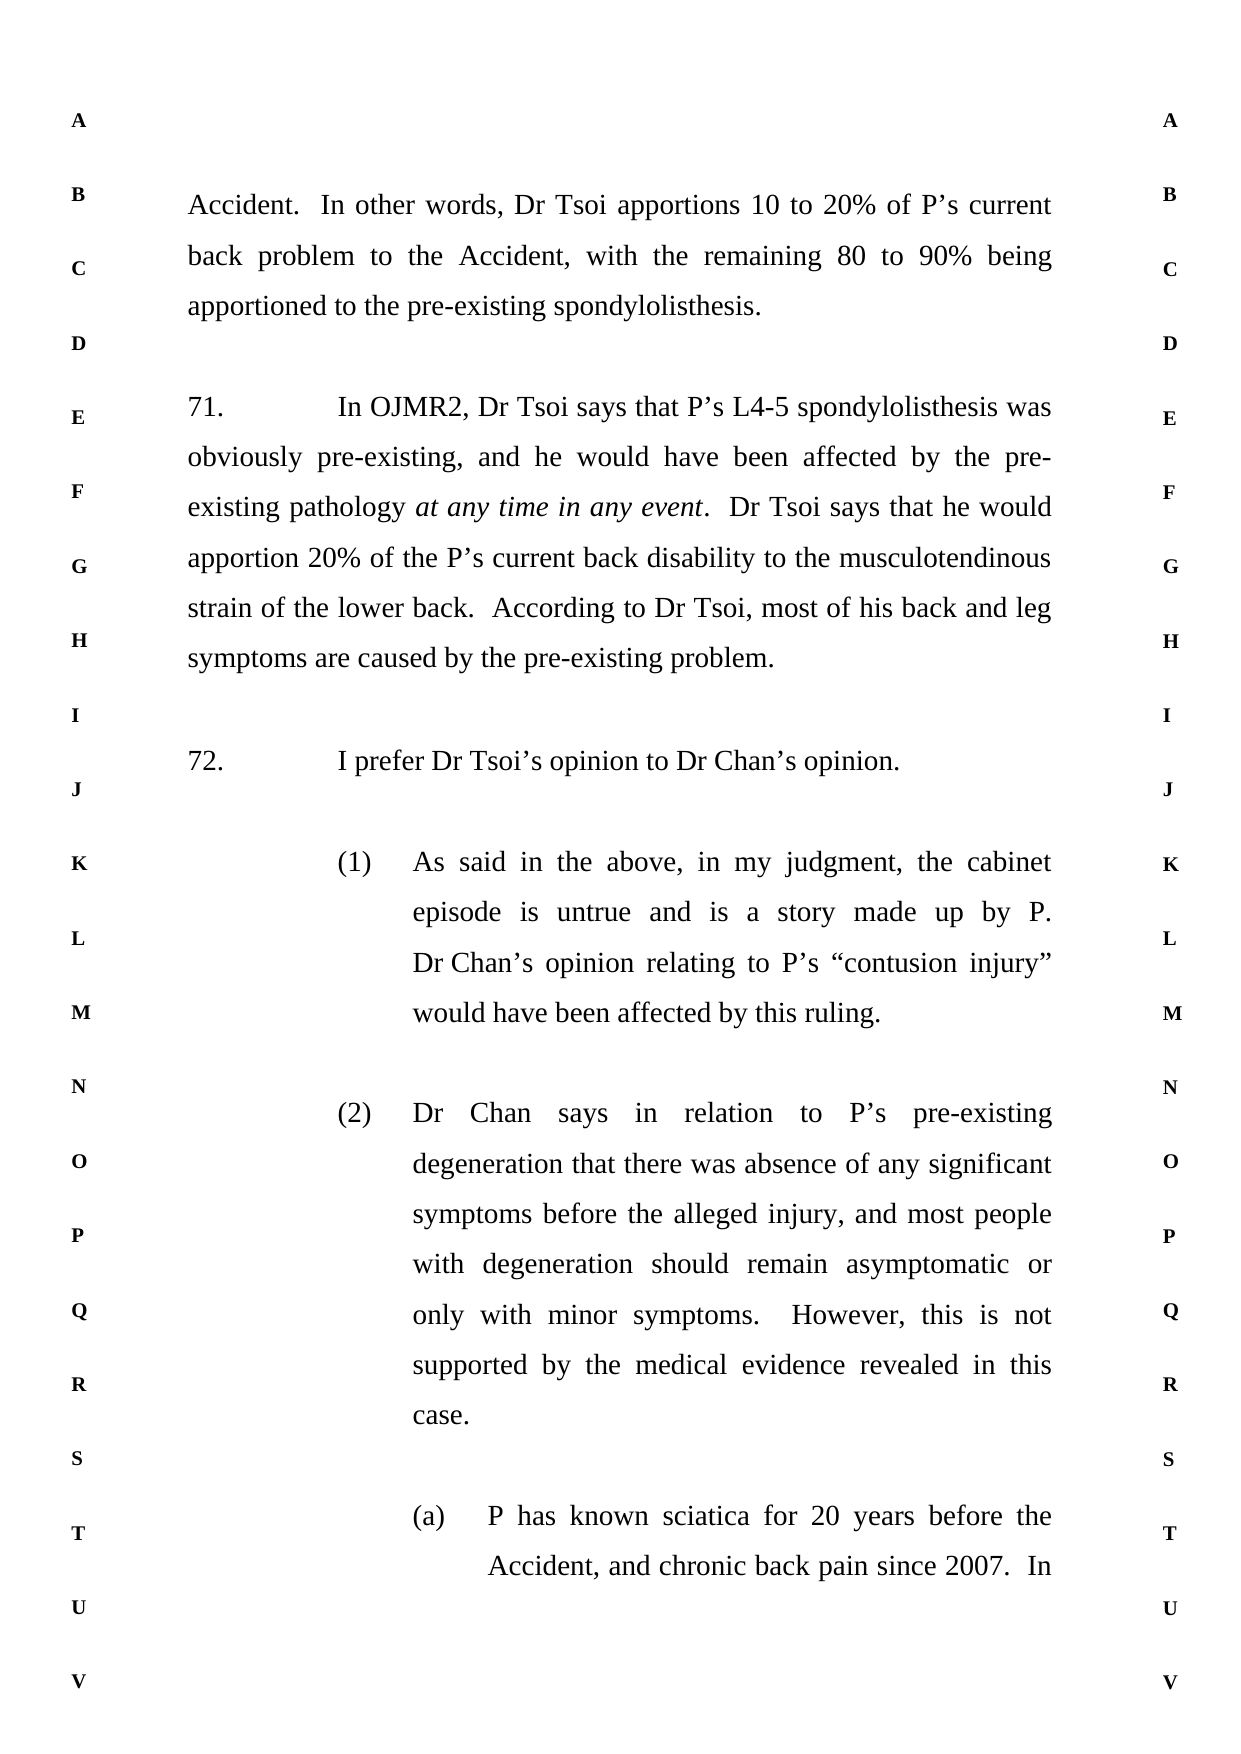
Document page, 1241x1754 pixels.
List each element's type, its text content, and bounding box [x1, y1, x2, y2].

list I prefer Dr Tsoi’s opinion to Dr Chan’s opinion. [187, 743, 1053, 777]
list As said in the above, in my judgment, the cabinet episode is untrue and is a story made up by P. Dr Chan’s opinion relating to P’s “contusion injury” would have been affected by this ruling. [337, 844, 1053, 1028]
list Dr Chan says in relation to P’s pre-existing degeneration that there was absence of any significant symptoms before the alleged injury, and most people with degeneration should remain asymptomatic or only with minor symptoms. However, this is not supported by the medical evidence revealed in this case. [337, 1096, 1053, 1431]
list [412, 1498, 1053, 1582]
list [187, 187, 1053, 322]
list In OJMR2, Dr Tsoi says that P’s L4-5 spondylolisthesis was obviously pre-existing, and he would have been affected by the pre-existing pathology at any time in any event. Dr Tsoi says that he would apportion 20% of the P’s current back disability to the musculotendinous strain of the lower back. According to Dr Tsoi, most of his back and leg symptoms are caused by the pre-existing problem. [187, 389, 1053, 674]
